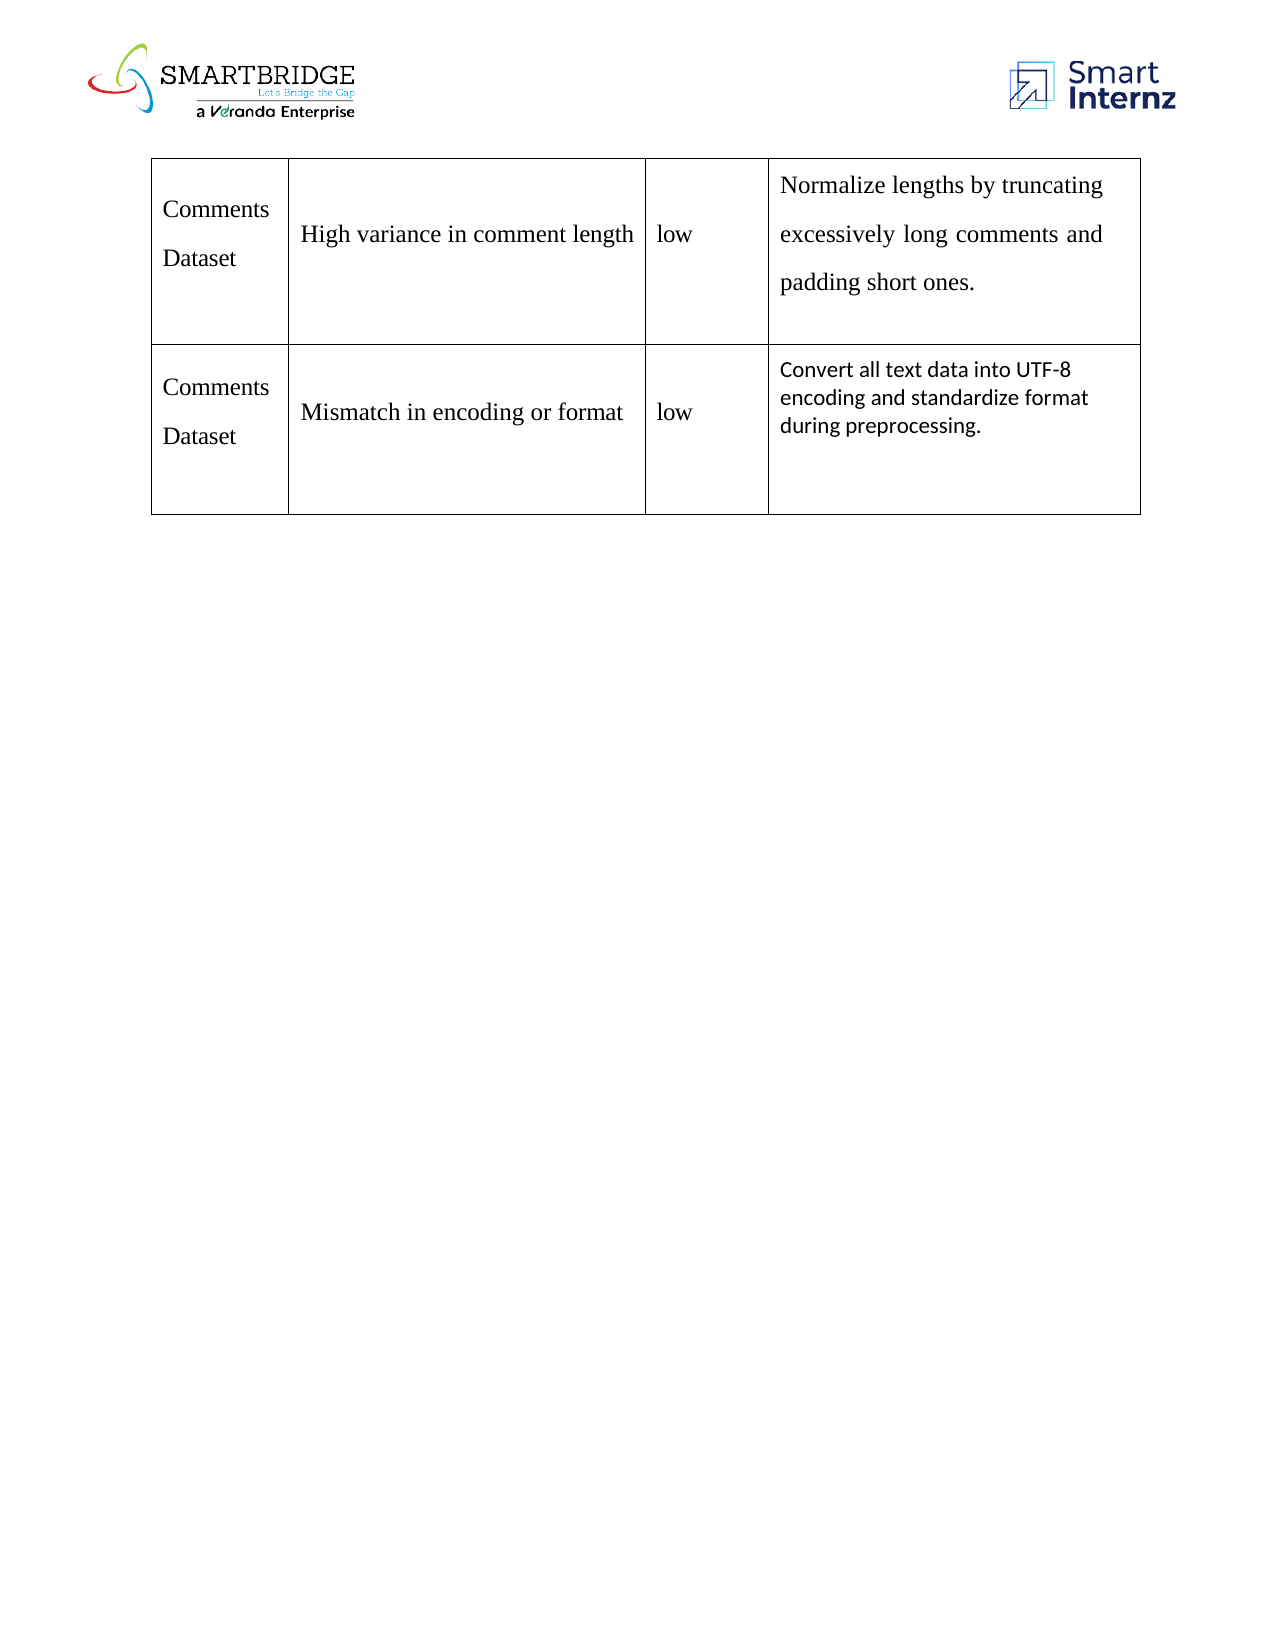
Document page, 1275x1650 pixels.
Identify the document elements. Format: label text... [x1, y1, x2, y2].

picture [87, 43, 355, 120]
picture [1009, 61, 1176, 109]
table_header Comments Dataset [152, 159, 288, 343]
table_cell low [646, 345, 768, 514]
table_cell Convert all text data into UTF-8 encoding and standardize format during preprocessing. [769, 345, 1140, 514]
table_header low [646, 159, 768, 343]
table_header High variance in comment length [289, 159, 645, 343]
table_cell Comments Dataset [152, 345, 288, 514]
table_cell Mismatch in encoding or format [289, 345, 645, 514]
table_header Normalize lengths by truncating excessively long comments and padding short ones. [769, 159, 1140, 343]
